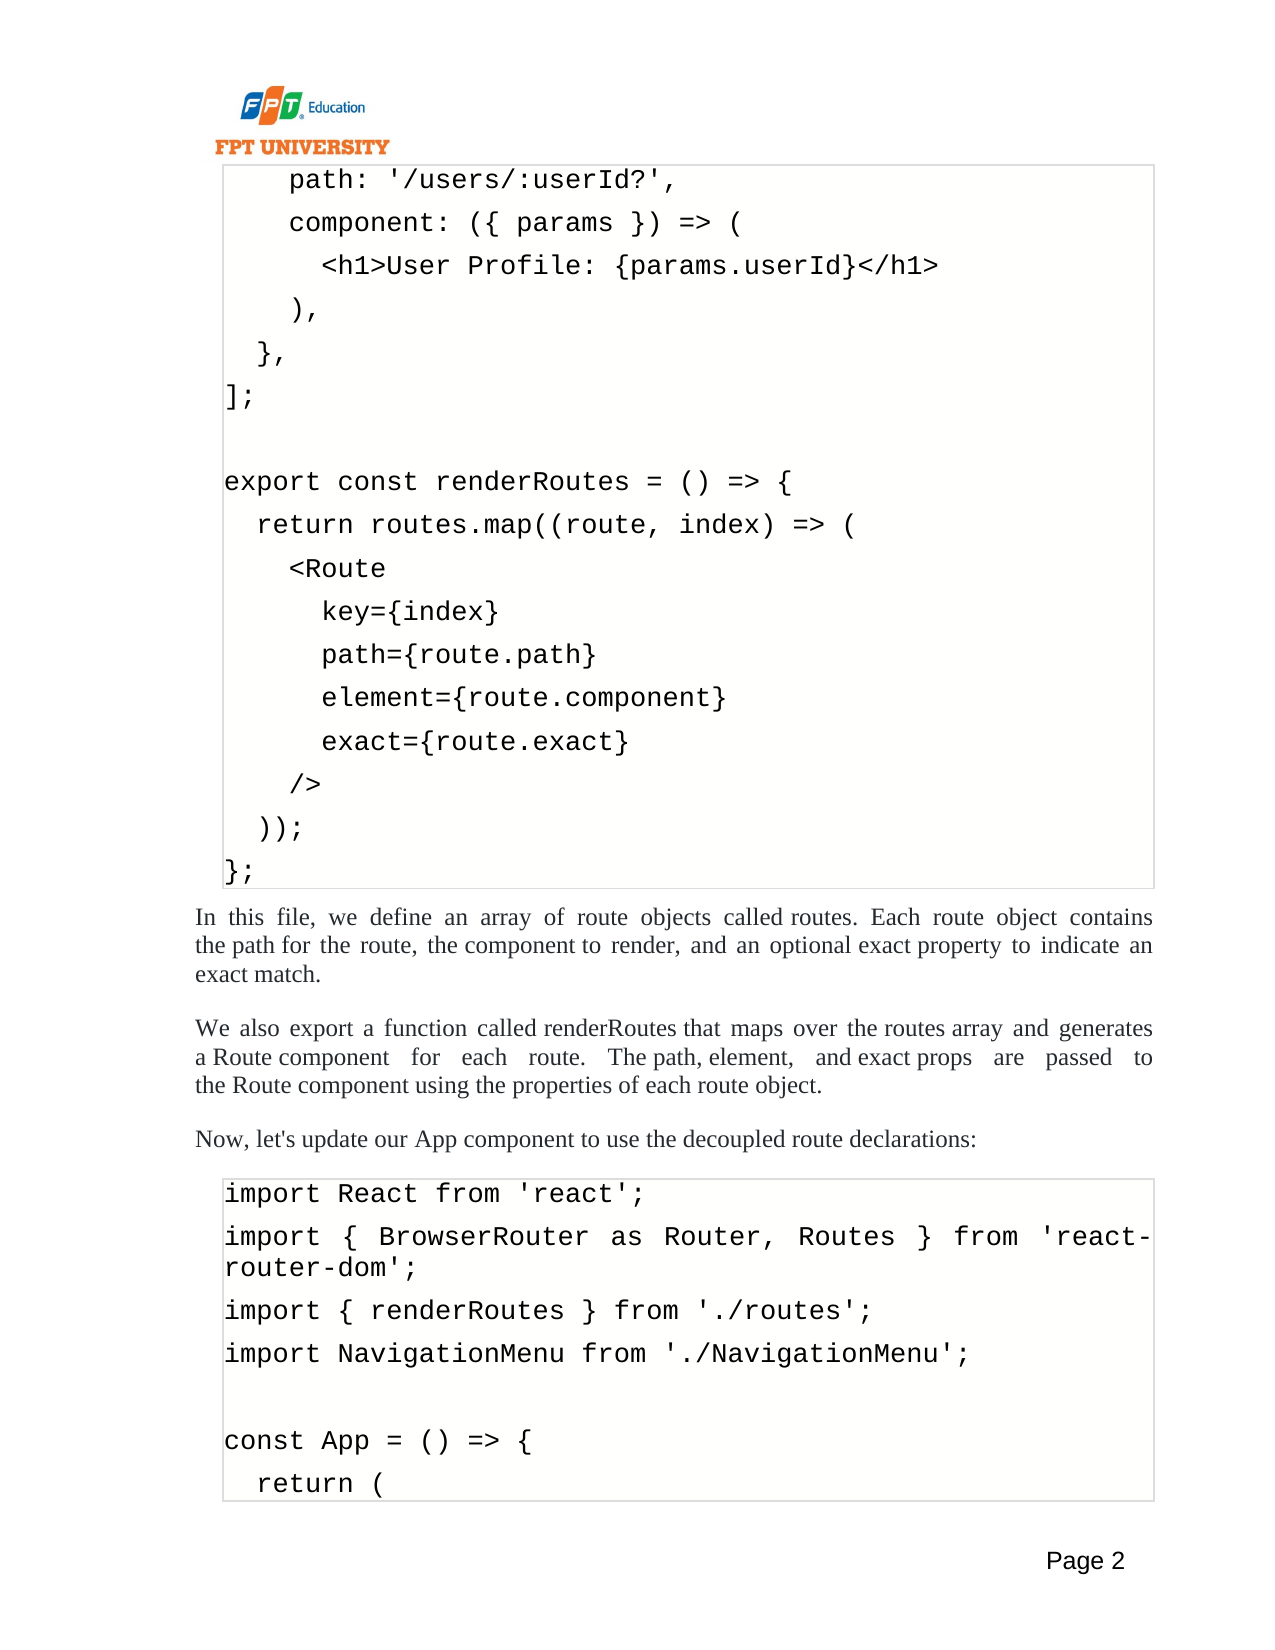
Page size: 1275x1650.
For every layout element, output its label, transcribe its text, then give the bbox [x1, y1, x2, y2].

text Now, let's update our App component to use the decoupled route declarations: [195, 1124, 1153, 1153]
text }; [224, 856, 1153, 888]
text path: '/users/:userId?', [224, 166, 1153, 196]
picture [194, 75, 405, 164]
text import { renderRoutes } from './routes'; [224, 1295, 1153, 1328]
text path={route.path} [224, 639, 1153, 672]
text In this file, we define an array of route objects called routes. Each route object contains the path for the route, the component to render, and an optional exact property to indicate an exact match. [195, 902, 1153, 988]
text export const renderRoutes = () => { [224, 466, 1153, 499]
text We also export a function called renderRoutes that maps over the routes array and generates a Route component for each route. The path, element, and exact props are passed to the Route component using the properties of each route object. [195, 1013, 1153, 1099]
text component: ({ params }) => ( [224, 207, 1153, 239]
text }, [224, 337, 1153, 369]
text const App = () => { [224, 1425, 1153, 1457]
text return ( [224, 1468, 1153, 1500]
text <Route [224, 553, 1153, 585]
text return routes.map((route, index) => ( [224, 510, 1153, 542]
text key={index} [224, 596, 1153, 628]
text )); [224, 812, 1153, 844]
text ), [224, 293, 1153, 326]
text element={route.component} [224, 683, 1153, 715]
text import NavigationMenu from './NavigationMenu'; [224, 1338, 1153, 1371]
text ]; [224, 380, 1153, 412]
text /> [224, 769, 1153, 801]
text import { BrowserRouter as Router, Routes } from 'react-router-dom'; [224, 1221, 1153, 1284]
text <h1>User Profile: {params.userId}</h1> [224, 250, 1153, 283]
text exact={route.exact} [224, 726, 1153, 758]
text import React from 'react'; [224, 1180, 1153, 1210]
